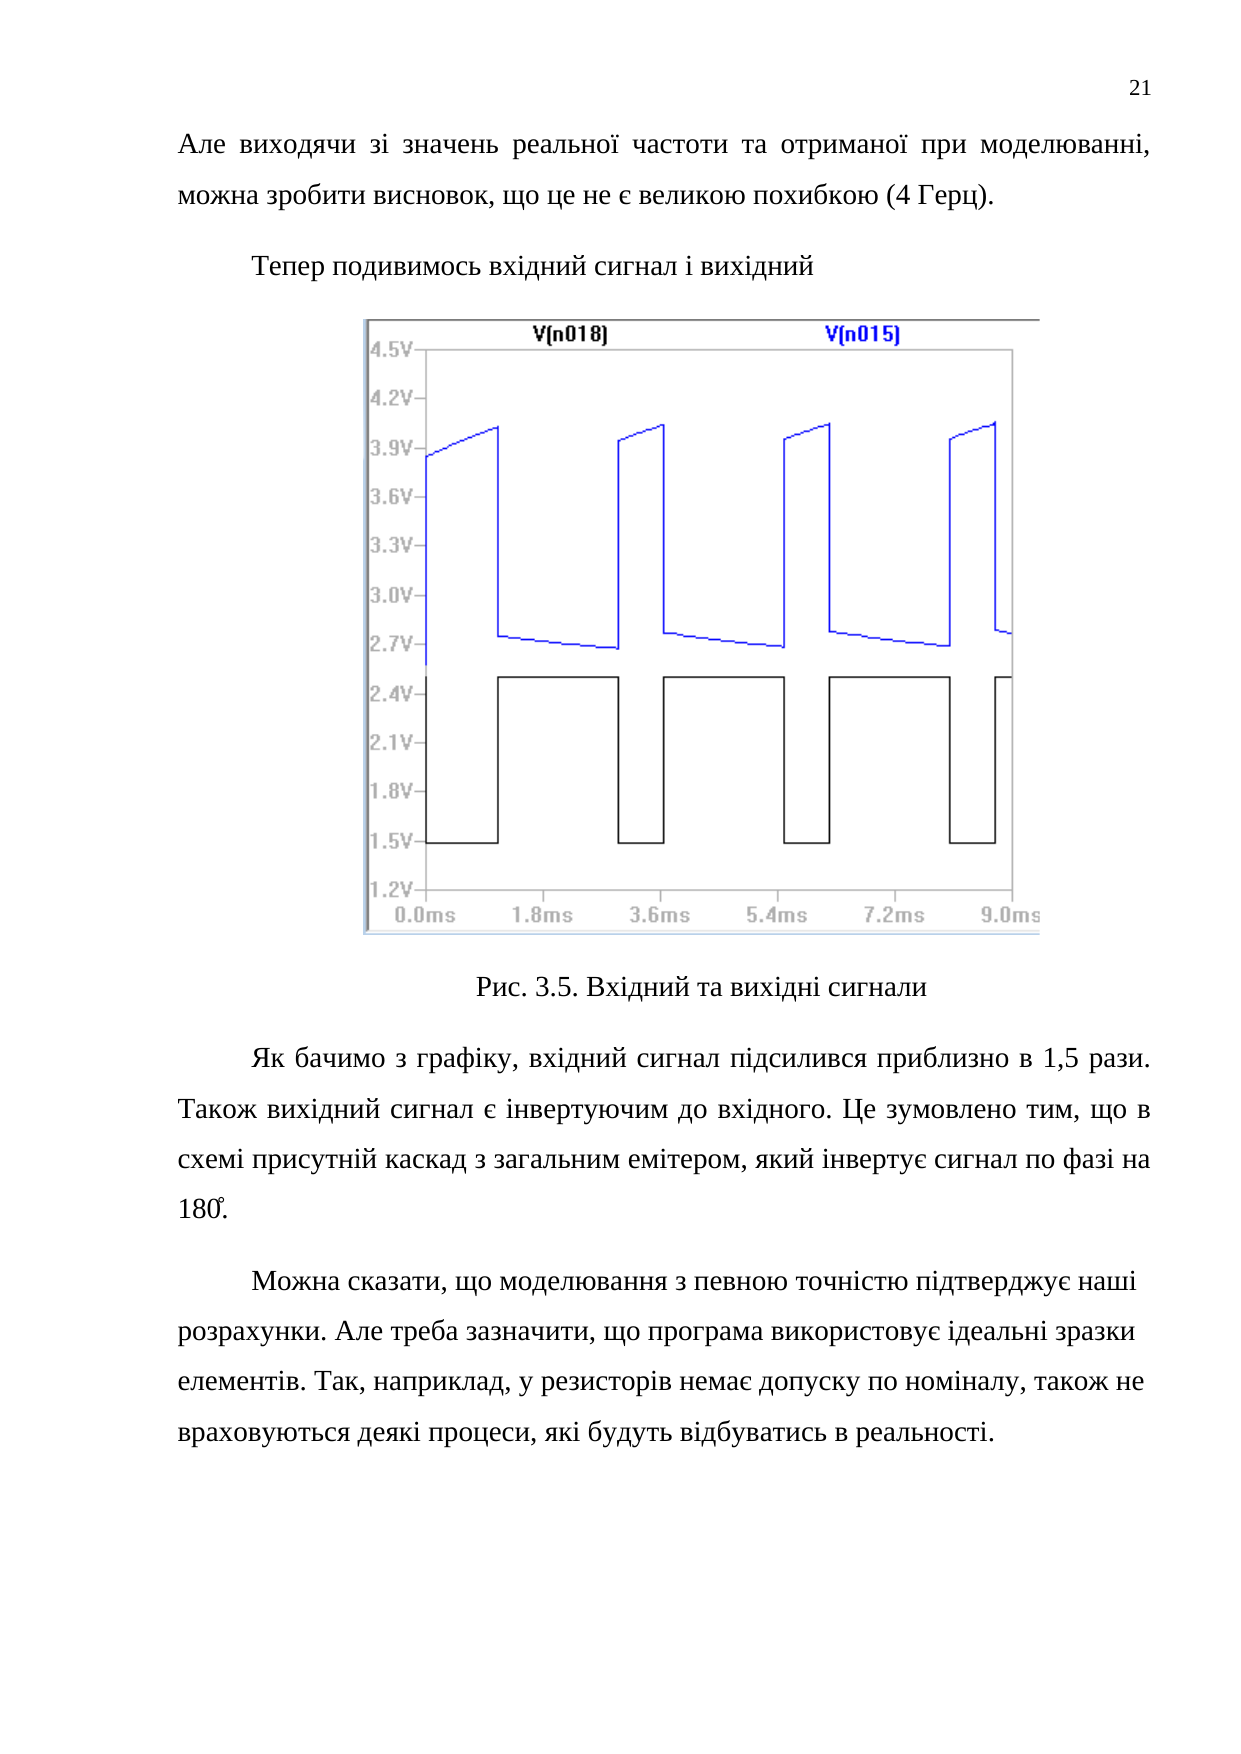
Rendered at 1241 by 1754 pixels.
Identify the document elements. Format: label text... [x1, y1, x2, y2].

text Тепер подивимось вхідний сигнал і вихідний [177, 248, 1152, 281]
picture [363, 319, 1040, 935]
text Рис. 3.5. Вхідний та вихідні сигнали [177, 969, 1152, 1003]
text Як бачимо з графіку, вхідний сигнал підсилився приблизно в 1,5 рази. Також вихідний сигнал є інвертуючим до вхідного. Це зумовлено тим, що в схемі присутній каскад з загальним емітером, який інвертує сигнал по фазі на 180̊. [177, 1041, 1152, 1225]
